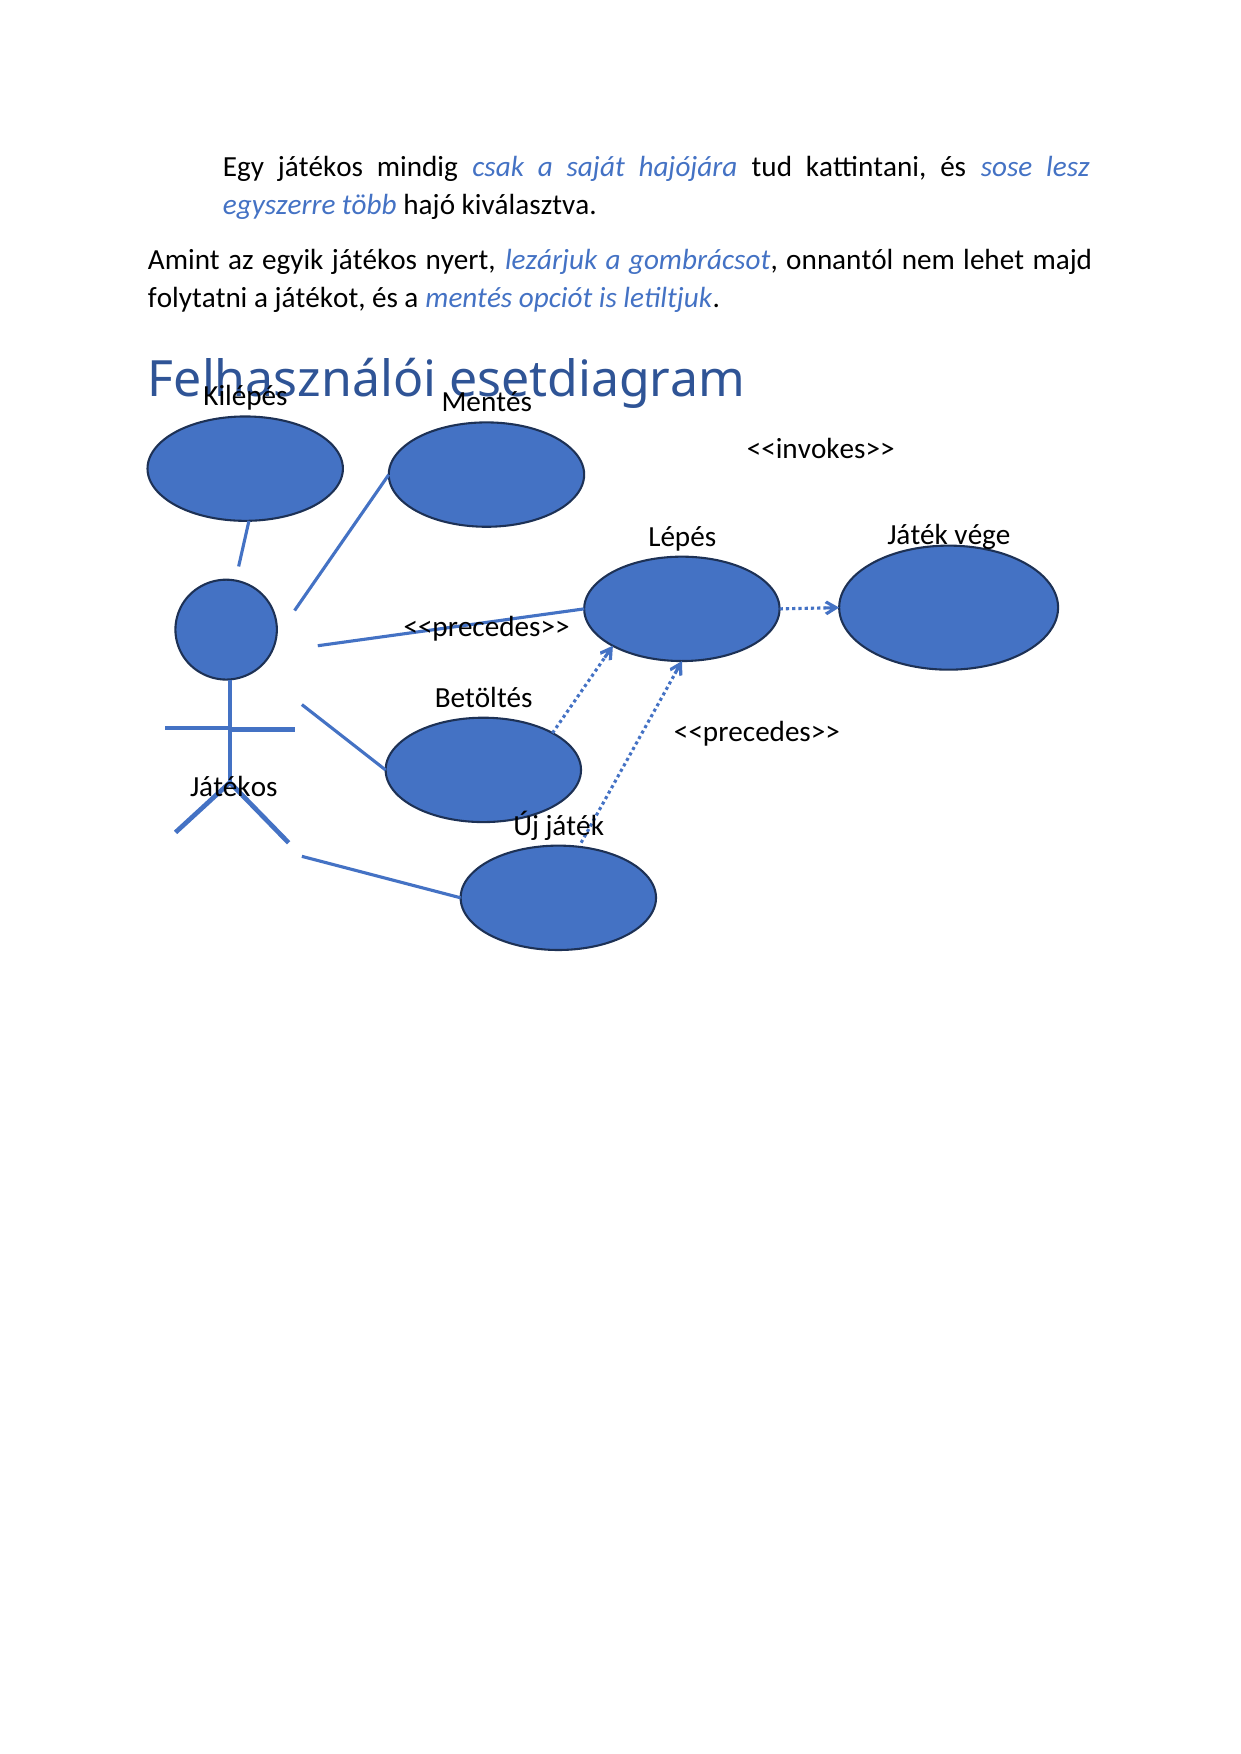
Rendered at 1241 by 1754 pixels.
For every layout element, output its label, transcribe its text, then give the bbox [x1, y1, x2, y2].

text Amint az egyik játékos nyert, lezárjuk a gombrácsot, onnantól nem lehet majd folytatni a játékot, és a mentés opciót is letiltjuk. [148, 241, 1093, 315]
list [185, 148, 1093, 222]
subtitle Felhasználói esetdiagram [148, 343, 1093, 954]
